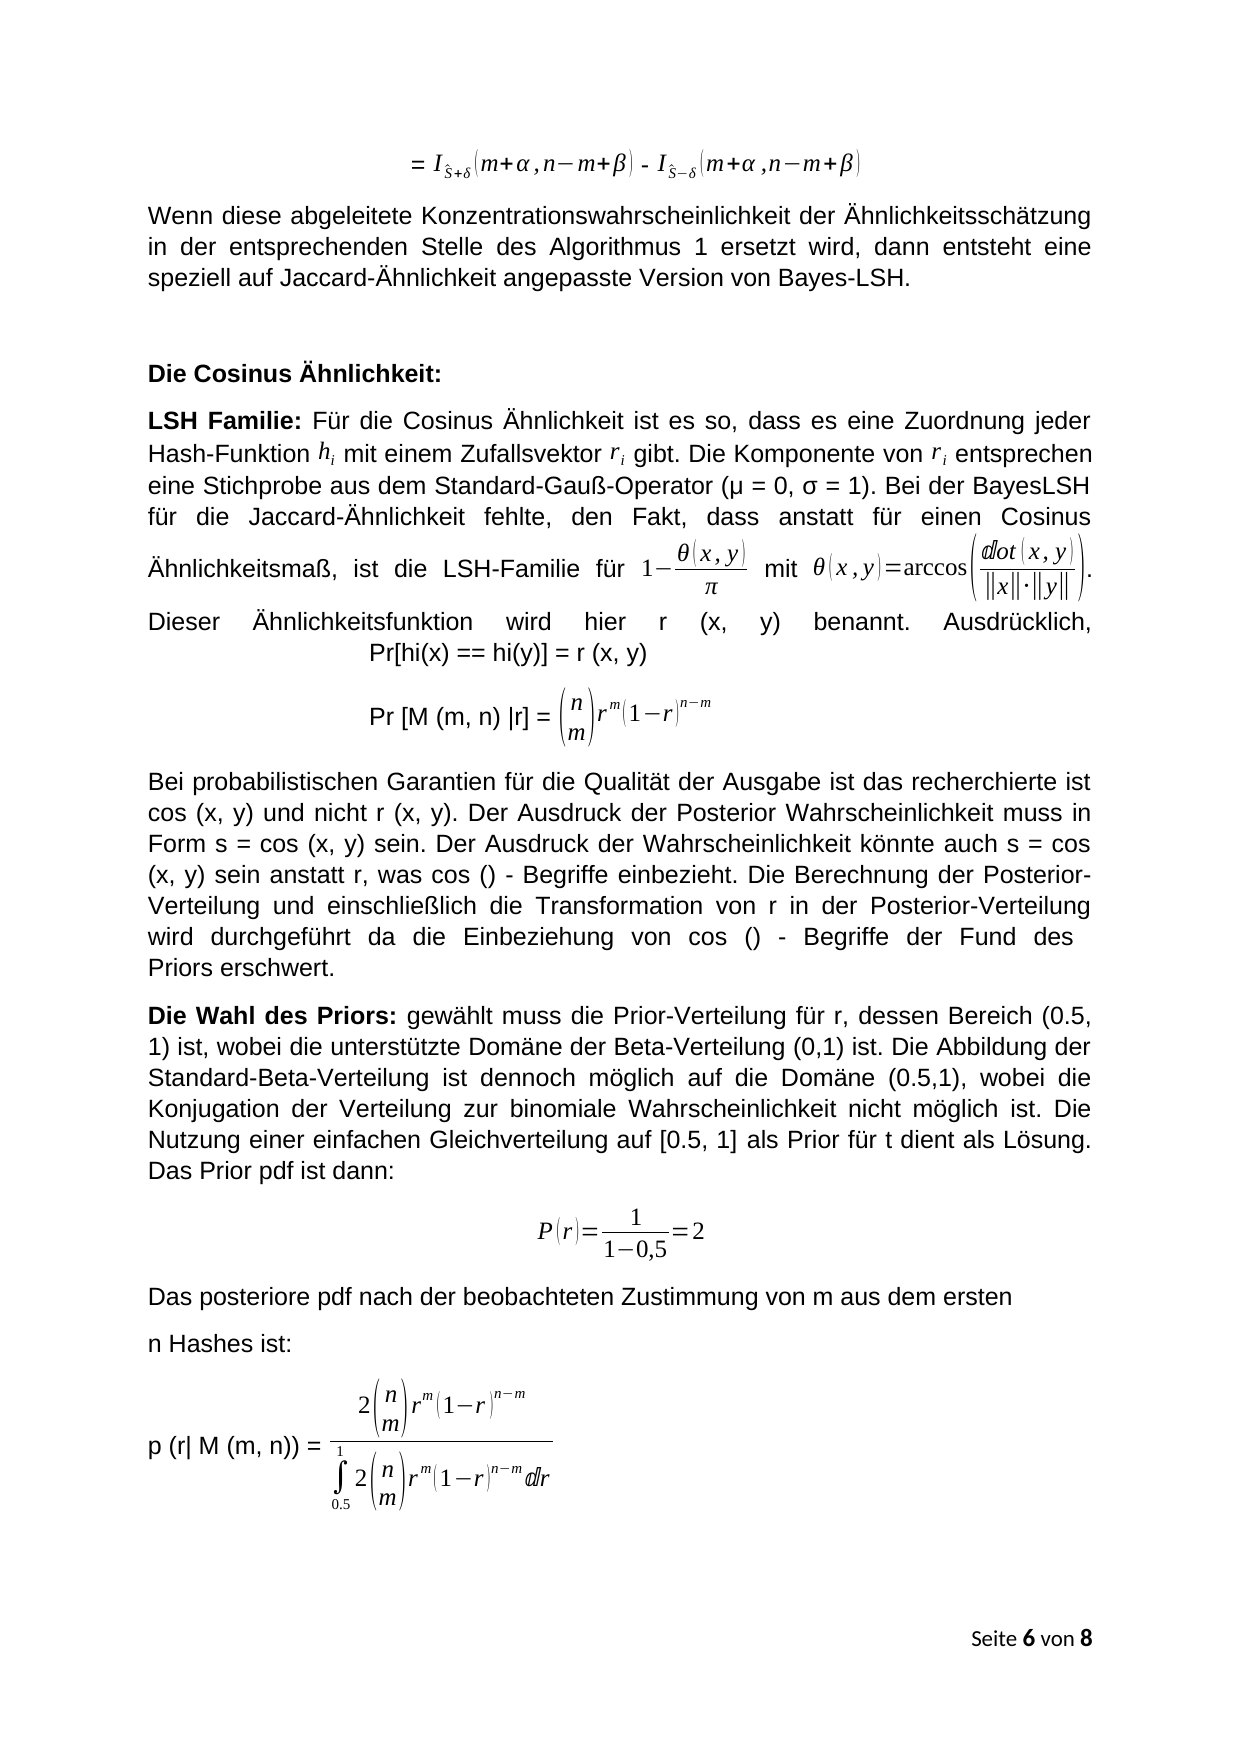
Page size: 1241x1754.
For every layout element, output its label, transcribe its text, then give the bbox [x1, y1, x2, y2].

text n Hashes ist: [148, 1329, 1093, 1358]
text Wenn diese abgeleitete Konzentrationswahrscheinlichkeit der Ähnlichkeitsschätzung in der entsprechenden Stelle des Algorithmus 1 ersetzt wird, dann entsteht eine speziell auf Jaccard-Ähnlichkeit angepasste Version von Bayes-LSH. [148, 201, 1093, 292]
text Das posteriore pdf nach der beobachteten Zustimmung von m aus dem ersten [148, 1282, 1093, 1310]
text Die Cosinus Ähnlichkeit: [148, 358, 1093, 387]
text = - [148, 148, 1093, 182]
text Die Wahl des Priors: gewählt muss die Prior-Verteilung für r, dessen Bereich (0.5, 1) ist, wobei die unterstützte Domäne der Beta-Verteilung (0,1) ist. Die Abbildung der Standard-Beta-Verteilung ist dennoch möglich auf die Domäne (0.5,1), wobei die Konjugation der Verteilung zur binomiale Wahrscheinlichkeit nicht möglich ist. Die Nutzung einer einfachen Gleichverteilung auf [0.5, 1] ​​als Prior für t dient als Lösung. Das Prior pdf ist dann: [148, 1001, 1093, 1185]
text Bei probabilistischen Garantien für die Qualität der Ausgabe ist das recherchierte ist cos (x, y) und nicht r (x, y). Der Ausdruck der Posterior Wahrscheinlichkeit muss in Form s = cos (x, y) sein. Der Ausdruck der Wahrscheinlichkeit könnte auch s = cos (x, y) sein anstatt r, was cos () - Begriffe einbezieht. Die Berechnung der Posterior-Verteilung und einschließlich die Transformation von r in der Posterior-Verteilung wird durchgeführt da die Einbeziehung von cos () - Begriffe der Fund des Priors erschwert. [148, 767, 1093, 982]
text p (r| M (m, n)) = [148, 1377, 1093, 1514]
text Pr [M (m, n) |r] = [148, 686, 1093, 748]
text LSH Familie: Für die Cosinus Ähnlichkeit ist es so, dass es eine Zuordnung jeder Hash-Funktion mit einem Zufallsvektor gibt. Die Komponente von entsprechen eine Stichprobe aus dem Standard-Gauß-Operator (μ = 0, σ = 1). Bei der BayesLSH für die Jaccard-Ähnlichkeit fehlte, den Fakt, dass anstatt für einen Cosinus Ähnlichkeitsmaß, ist die LSH-Familie für mit . Dieser Ähnlichkeitsfunktion wird hier r (x, y) benannt. Ausdrücklich, Pr[hi(x) == hi(y)] = r (x, y) [148, 406, 1093, 667]
